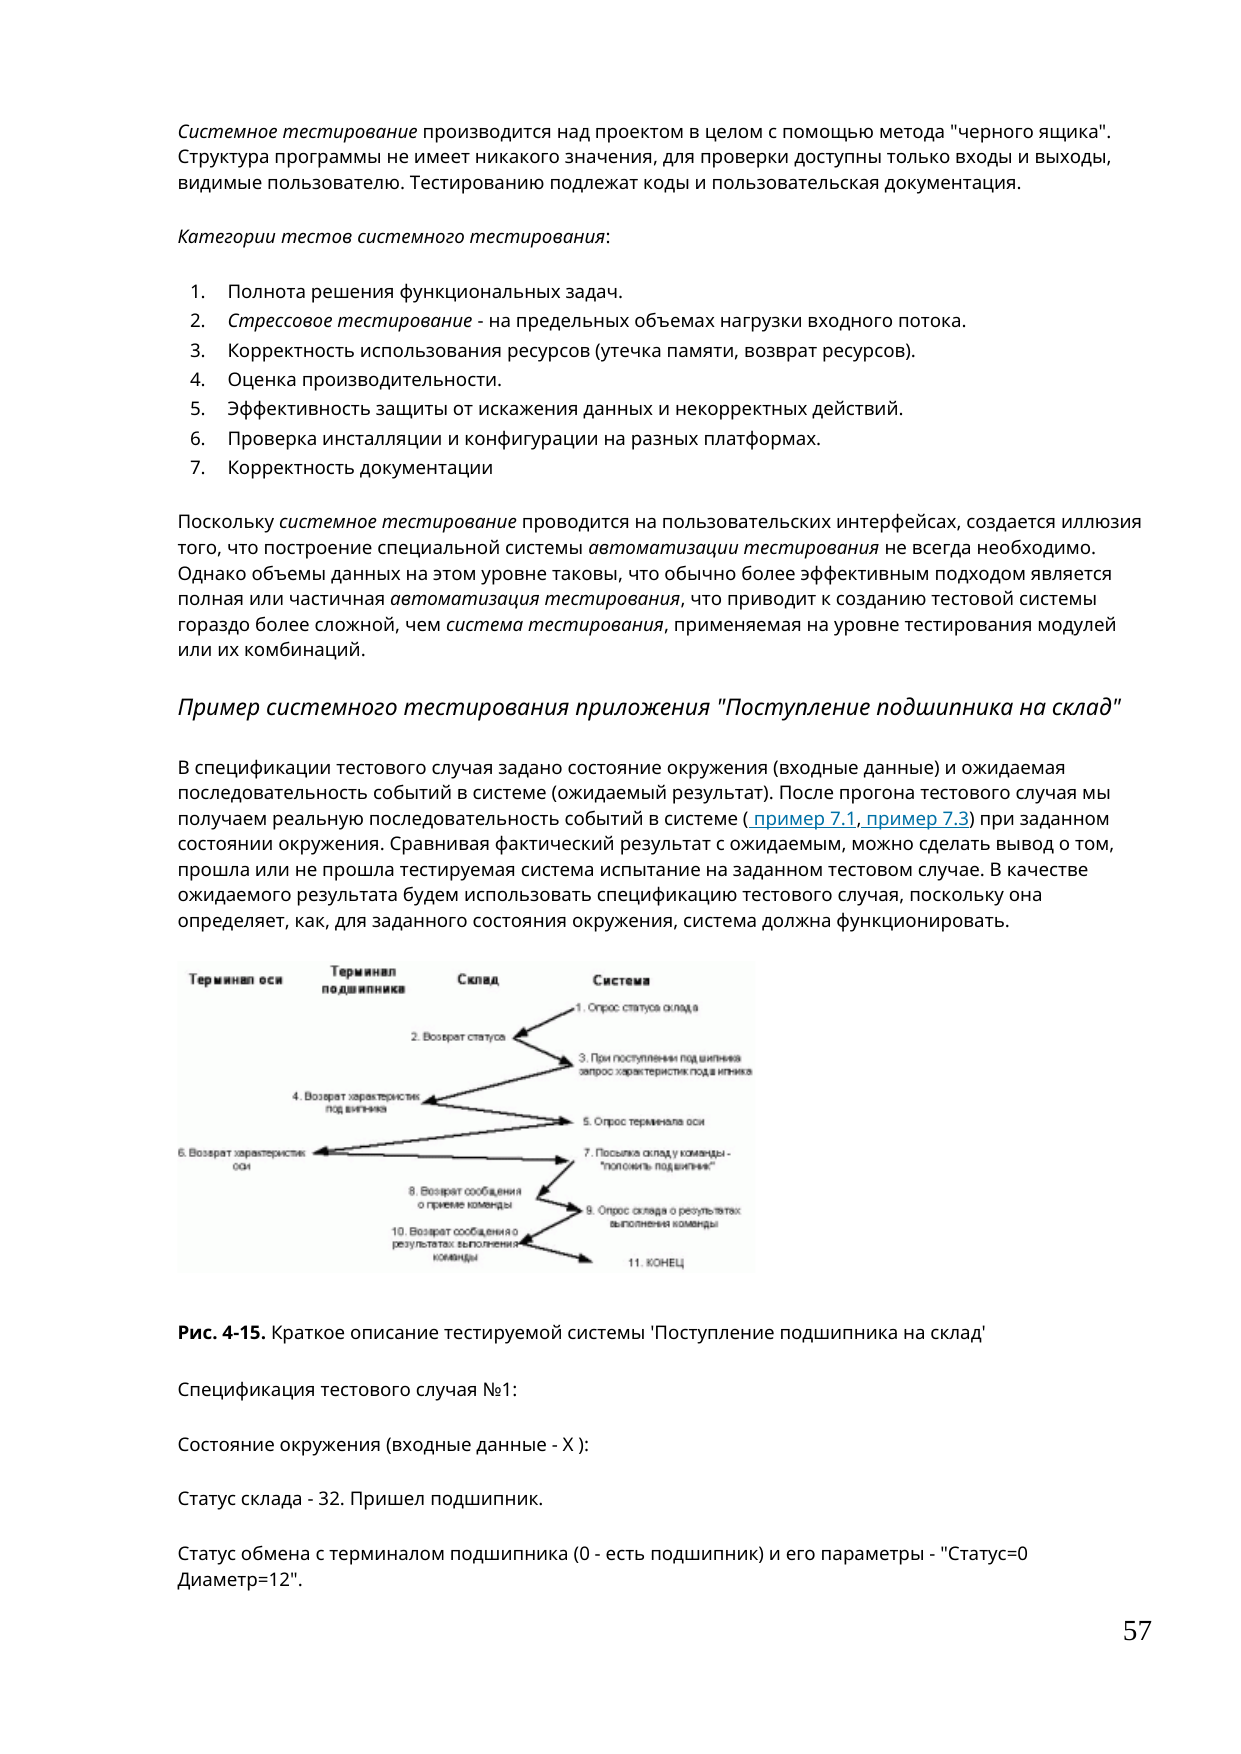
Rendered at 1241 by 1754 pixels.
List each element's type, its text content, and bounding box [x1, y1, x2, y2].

text Статус обмена с терминалом подшипника (0 - есть подшипник) и его параметры - "Статус=0 Диаметр=12". [177, 1540, 1152, 1591]
list Стрессовое тестирование - на предельных объемах нагрузки входного потока. [190, 308, 1152, 333]
text Спецификация тестового случая №1: [177, 1376, 1152, 1402]
list Корректность использования ресурсов (утечка памяти, возврат ресурсов). [190, 337, 1152, 363]
text Статус склада - 32. Пришел подшипник. [177, 1486, 1152, 1511]
list Эффективность защиты от искажения данных и некорректных действий. [190, 396, 1152, 421]
text Категории тестов системного тестирования: [177, 224, 1152, 249]
list Корректность документации [190, 454, 1152, 480]
list Оценка производительности. [190, 366, 1152, 392]
text Поскольку системное тестирование проводится на пользовательских интерфейсах, создается иллюзия того, что построение специальной системы автоматизации тестирования не всегда необходимо. Однако объемы данных на этом уровне таковы, что обычно более эффективным подходом является полная или частичная автоматизация тестирования, что приводит к созданию тестовой системы гораздо более сложной, чем система тестирования, применяемая на уровне тестирования модулей или их комбинаций. [177, 509, 1152, 662]
list Проверка инсталляции и конфигурации на разных платформах. [190, 425, 1152, 450]
text Состояние окружения (входные данные - X ): [177, 1431, 1152, 1456]
text Рис. 4-15. Краткое описание тестируемой системы 'Поступление подшипника на склад' [177, 1292, 1152, 1345]
subtitle Пример системного тестирования приложения "Поступление подшипника на склад" [177, 691, 1152, 722]
picture [177, 961, 756, 1273]
list Полнота решения функциональных задач. [190, 278, 1152, 304]
text В спецификации тестового случая задано состояние окружения (входные данные) и ожидаемая последовательность событий в системе (ожидаемый результат). После прогона тестового случая мы получаем реальную последовательность событий в системе ( пример 7.1, пример 7.3) при заданном состоянии окружения. Сравнивая фактический результат с ожидаемым, можно сделать вывод о том, прошла или не прошла тестируемая система испытание на заданном тестовом случае. В качестве ожидаемого результата будем использовать спецификацию тестового случая, поскольку она определяет, как, для заданного состояния окружения, система должна функционировать. [177, 754, 1152, 933]
text Системное тестирование производится над проектом в целом с помощью метода "черного ящика". Структура программы не имеет никакого значения, для проверки доступны только входы и выходы, видимые пользователю. Тестированию подлежат коды и пользовательская документация. [177, 118, 1152, 195]
